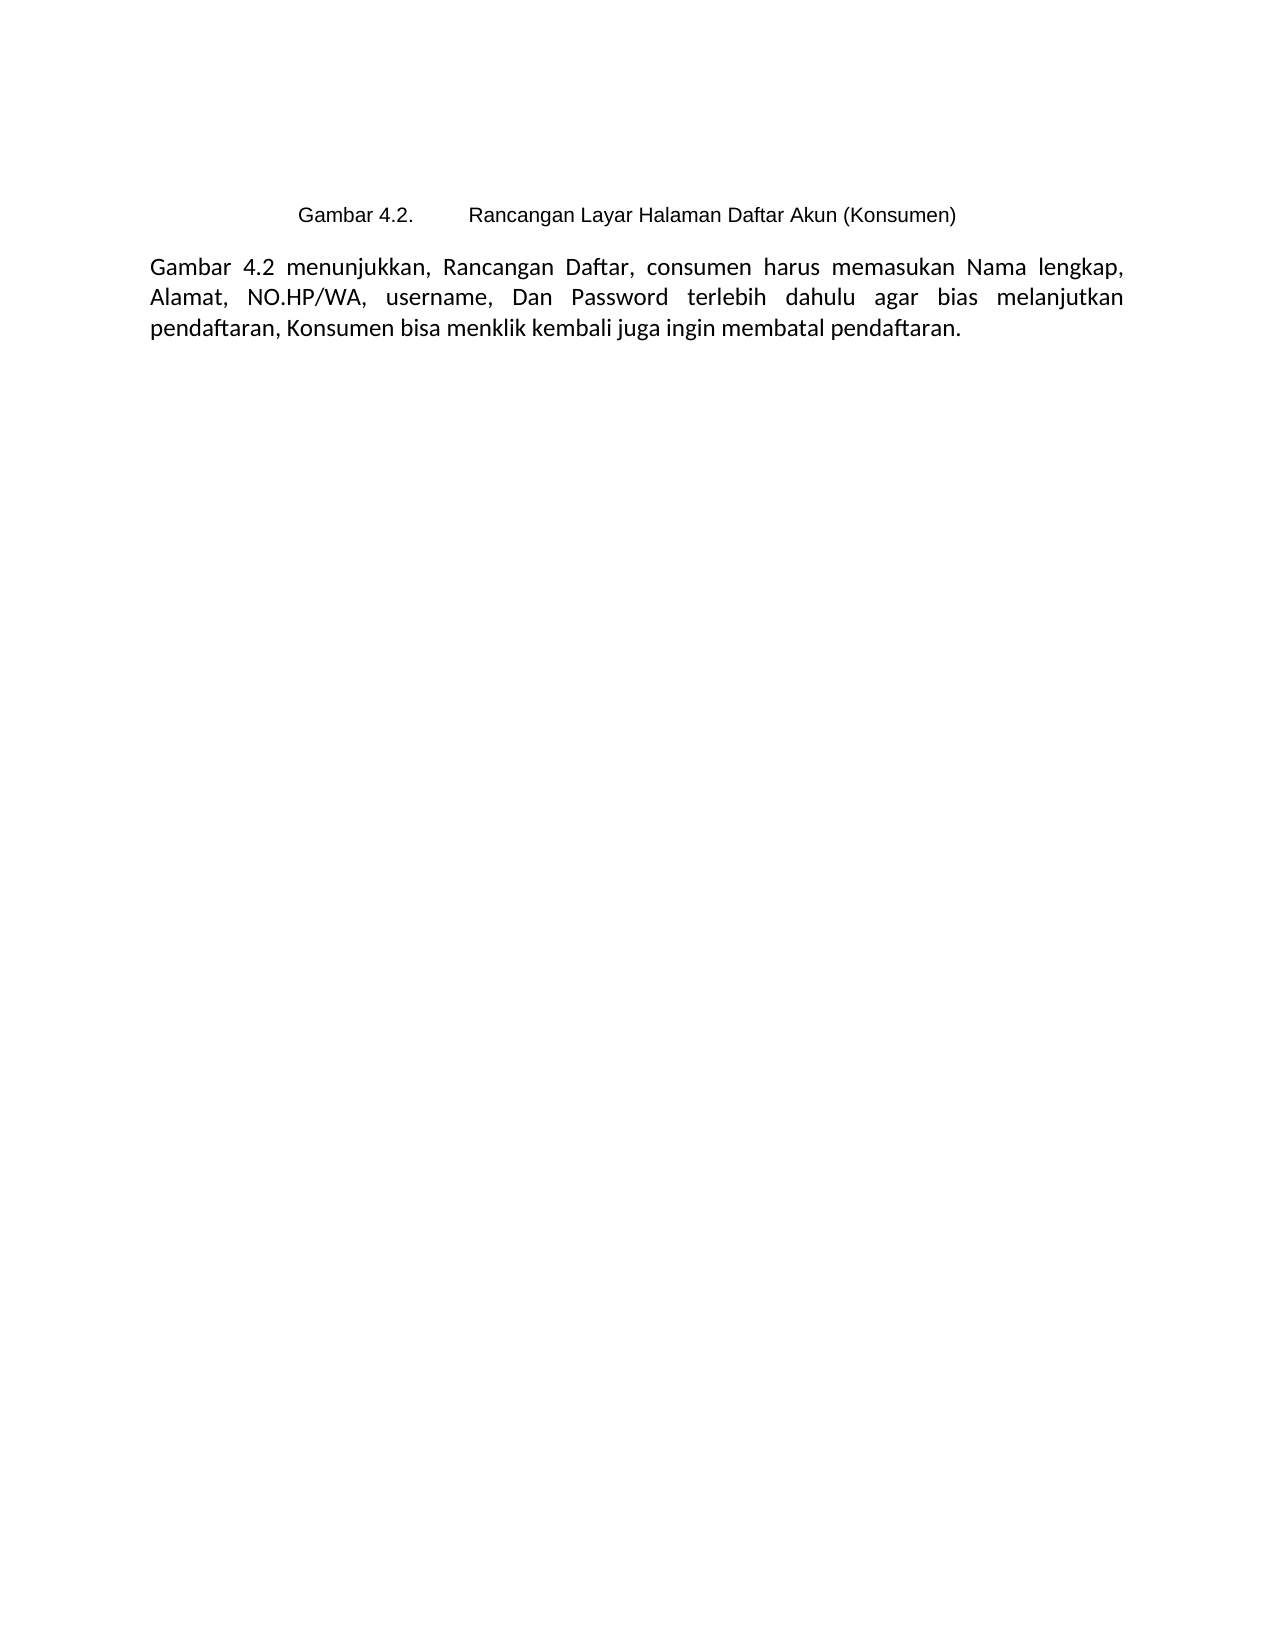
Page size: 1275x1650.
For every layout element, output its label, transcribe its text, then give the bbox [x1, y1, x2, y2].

list Gambar 4.2 menunjukkan, Rancangan Daftar, consumen harus memasukan Nama lengkap, Alamat, NO.HP/WA, username, Dan Password terlebih dahulu agar bias melanjutkan pendaftaran, Konsumen bisa menklik kembali juga ingin membatal pendaftaran. [150, 251, 1125, 342]
list Rancangan Layar Halaman Daftar Akun (Konsumen) [187, 203, 1125, 227]
